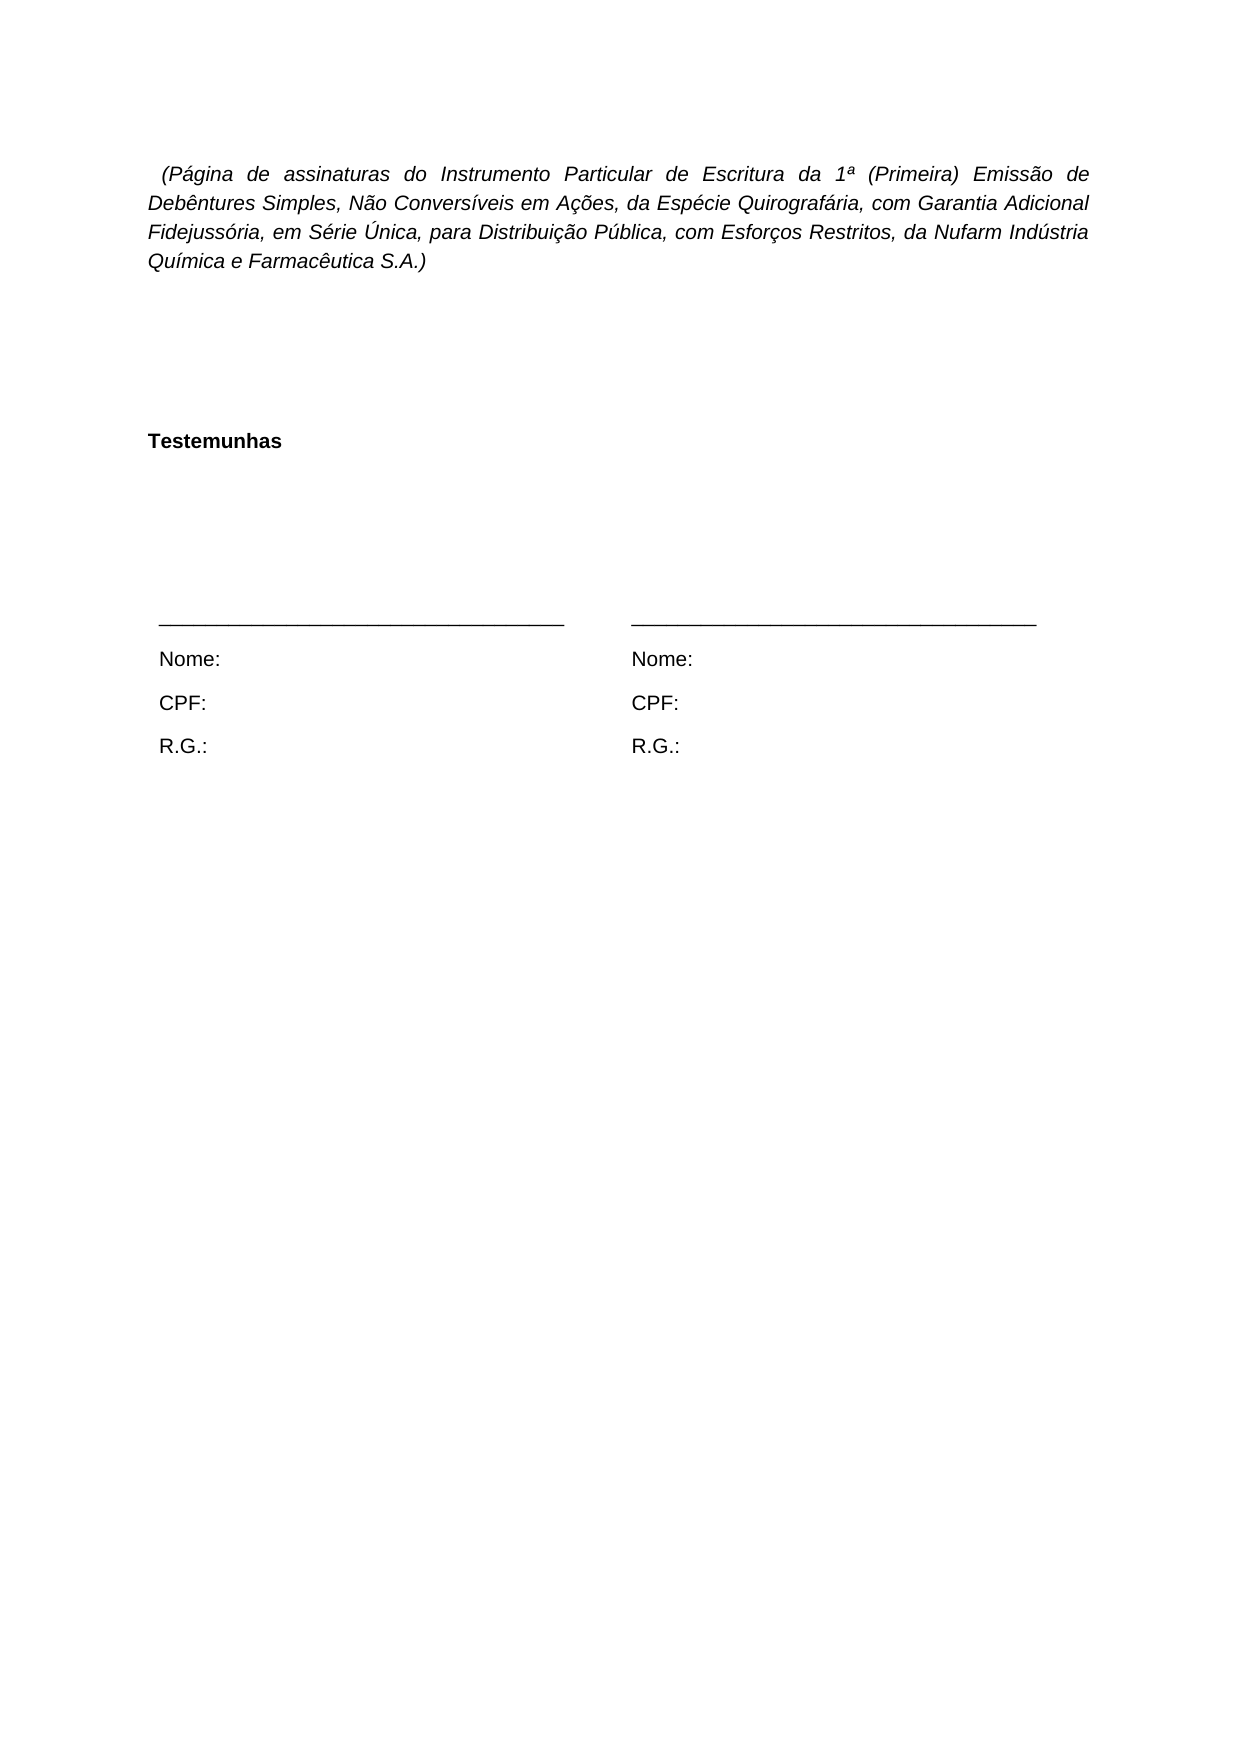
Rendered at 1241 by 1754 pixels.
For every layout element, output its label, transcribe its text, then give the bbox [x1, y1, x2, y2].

text (Página de assinaturas do Instrumento Particular de Escritura da 1ª (Primeira) Emissão de Debêntures Simples, Não Conversíveis em Ações, da Espécie Quirografária, com Garantia Adicional Fidejussória, em Série Única, para Distribuição Pública, com Esforços Restritos, da Nufarm Indústria Química e Farmacêutica S.A.) [148, 162, 1092, 273]
table_header ___________________________________ Nome: CPF: R.G.: [148, 589, 620, 764]
table_header ___________________________________ Nome: CPF: R.G.: [620, 589, 1092, 764]
subtitle Testemunhas [148, 429, 1092, 453]
